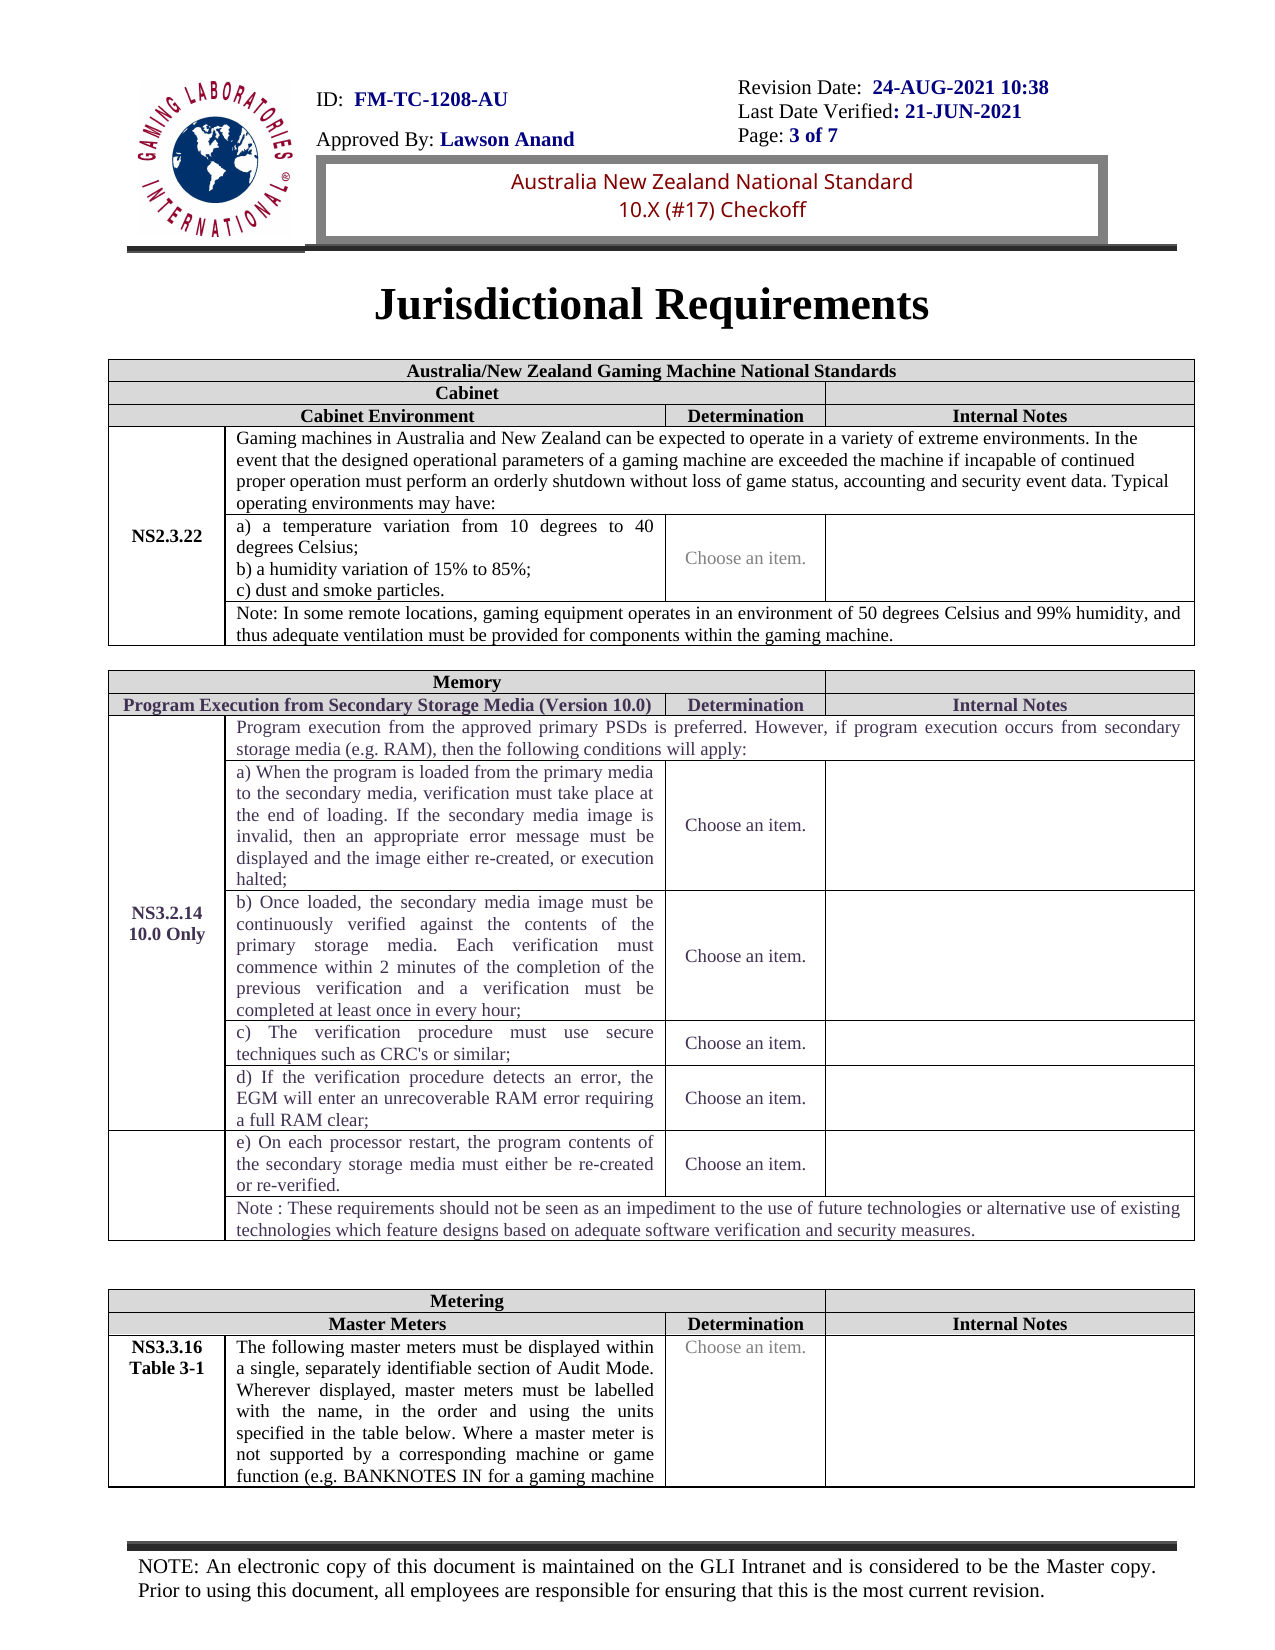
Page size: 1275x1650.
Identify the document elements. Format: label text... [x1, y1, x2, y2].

table_cell [666, 1021, 825, 1064]
table_cell a) a temperature variation from 10 degrees to 40 degrees Celsius; b) a humidity variation of 15% to 85%; c) dust and smoke particles. [226, 515, 665, 601]
table_cell Determination [666, 1313, 825, 1334]
table_cell d) If the verification procedure detects an error, the EGM will enter an unrecoverable RAM error requiring a full RAM clear; [226, 1066, 665, 1130]
table_cell NS3.3.16 Table 3-1 [109, 1336, 224, 1486]
table_cell Note : These requirements should not be seen as an impediment to the use of future technologies or alternative use of existing technologies which feature designs based on adequate software verification and security measures. [226, 1197, 1194, 1240]
table_cell [826, 1336, 1194, 1486]
table_cell [666, 1131, 825, 1196]
table_cell NS3.2.14 10.0 Only [109, 716, 224, 1130]
table_cell Program Execution from Secondary Storage Media (Version 10.0) [109, 694, 665, 715]
table_cell Note: In some remote locations, gaming equipment operates in an environment of 50 degrees Celsius and 99% humidity, and thus adequate ventilation must be provided for components within the gaming machine. [226, 602, 1194, 645]
table_cell [826, 1021, 1194, 1064]
table_cell a) When the program is loaded from the primary media to the secondary media, verification must take place at the end of loading. If the secondary media image is invalid, then an appropriate error message must be displayed and the image either re-created, or execution halted; [226, 761, 665, 890]
table_header [826, 1290, 1194, 1312]
table_cell Internal Notes [826, 1313, 1194, 1334]
table_cell Gaming machines in Australia and New Zealand can be expected to operate in a variety of extreme environments. In the event that the designed operational parameters of a gaming machine are exceeded the machine if incapable of continued proper operation must perform an orderly shutdown without loss of game status, accounting and security event data. Typical operating environments may have: [226, 427, 1194, 513]
table_cell [826, 761, 1194, 890]
table_cell Internal Notes [826, 694, 1194, 715]
table_cell e) On each processor restart, the program contents of the secondary storage media must either be re-created or re-verified. [226, 1131, 665, 1196]
picture [137, 81, 293, 237]
table_header Memory [109, 671, 825, 693]
table_cell Determination [666, 405, 825, 426]
table_cell Master Meters [109, 1313, 665, 1334]
table_cell Determination [666, 694, 825, 715]
table_cell [826, 891, 1194, 1020]
table_cell [666, 761, 825, 890]
table_cell [109, 1131, 224, 1240]
table_cell [666, 891, 825, 1020]
table_header [826, 671, 1194, 693]
table_cell Program execution from the approved primary PSDs is preferred. However, if program execution occurs from secondary storage media (e.g. RAM), then the following conditions will apply: [226, 716, 1194, 759]
table_cell [826, 515, 1194, 601]
table_cell [826, 1131, 1194, 1196]
table_header Metering [109, 1290, 825, 1312]
table_cell [666, 515, 825, 601]
table_cell Cabinet Environment [109, 405, 665, 426]
table_cell [666, 1336, 825, 1486]
text Jurisdictional Requirements [187, 277, 1116, 330]
table_cell c) The verification procedure must use secure techniques such as CRC's or similar; [226, 1021, 665, 1064]
table_header Australia/New Zealand Gaming Machine National Standards [109, 360, 1194, 381]
table_cell b) Once loaded, the secondary media image must be continuously verified against the contents of the primary storage media. Each verification must commence within 2 minutes of the completion of the previous verification and a verification must be completed at least once in every hour; [226, 891, 665, 1020]
table_cell Cabinet [109, 382, 825, 404]
table_cell [826, 382, 1194, 404]
table_cell NS2.3.22 [109, 427, 224, 645]
table_cell [666, 1066, 825, 1130]
table_cell [826, 1066, 1194, 1130]
table_cell Internal Notes [826, 405, 1194, 426]
